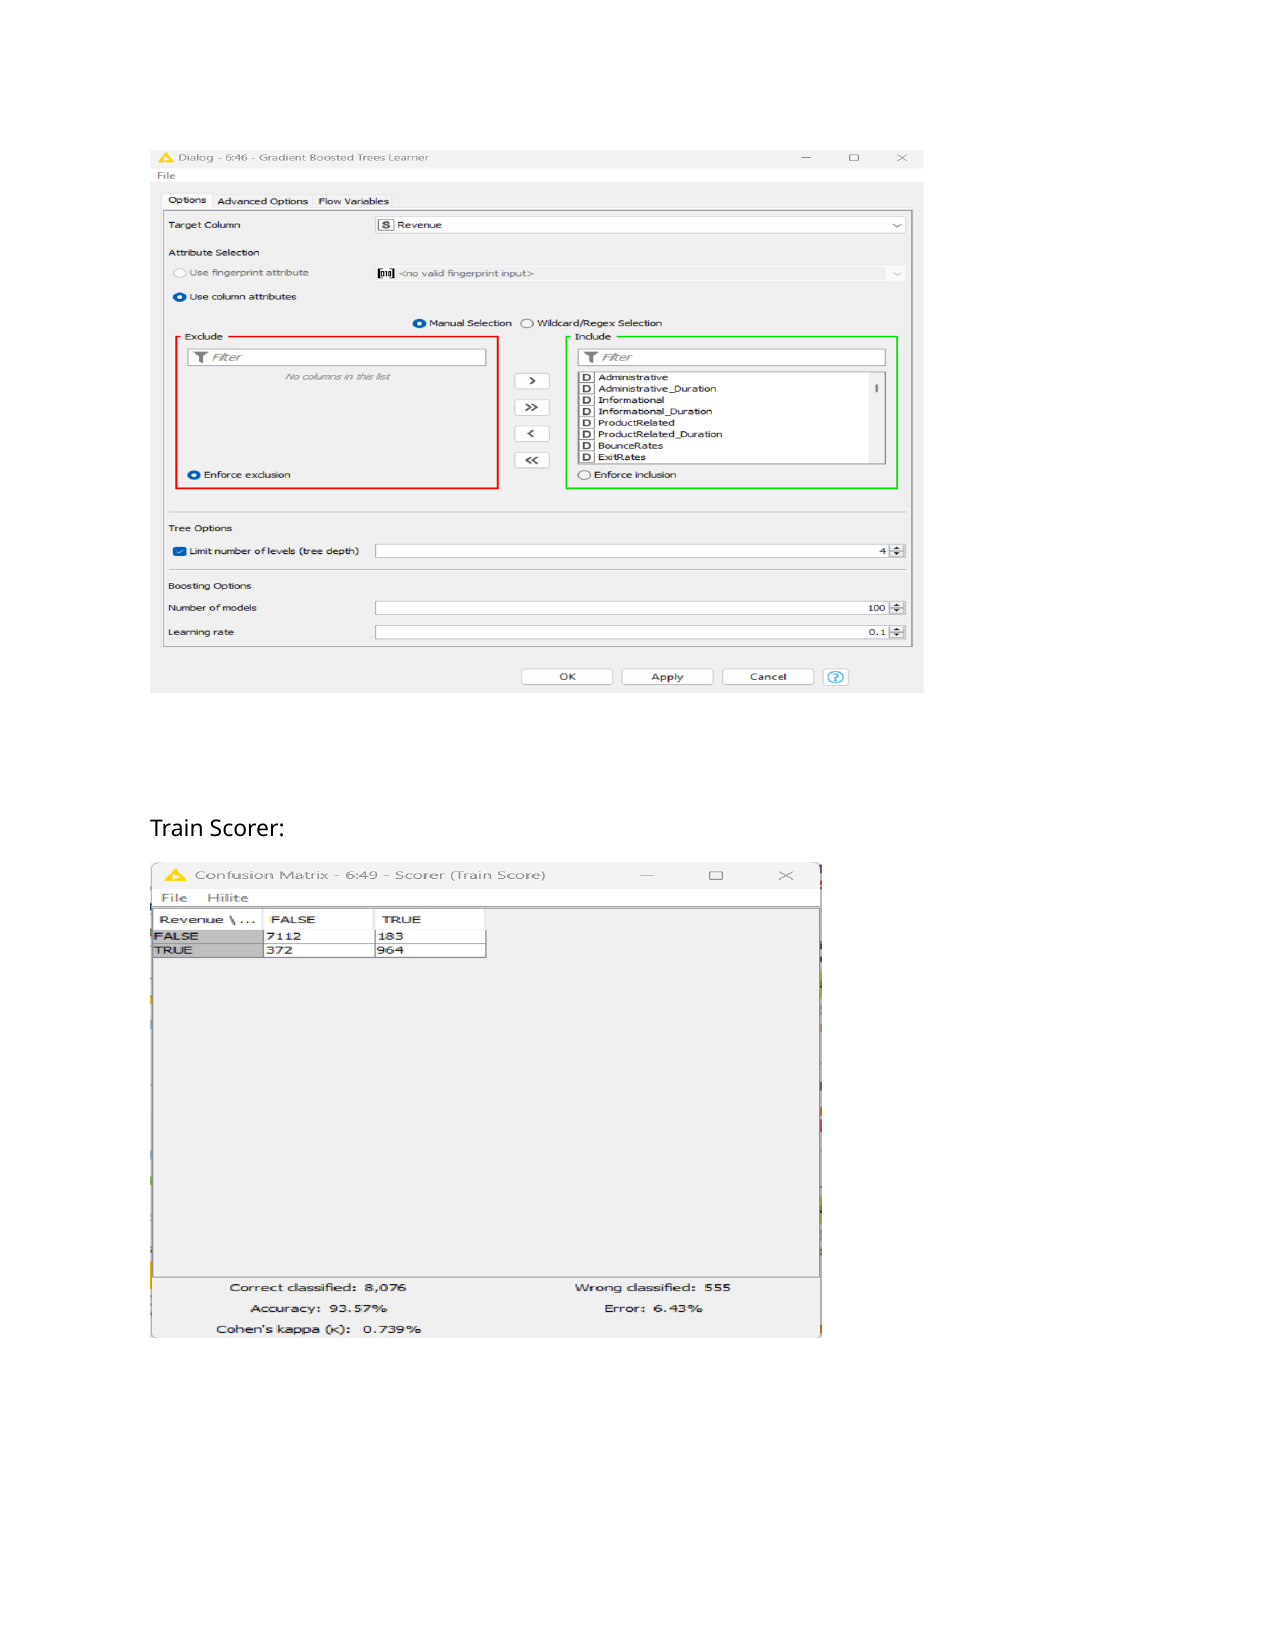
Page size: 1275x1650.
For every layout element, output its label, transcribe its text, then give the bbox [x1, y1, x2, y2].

picture [150, 150, 924, 693]
picture [150, 862, 822, 1338]
text Train Scorer: [150, 812, 1125, 843]
